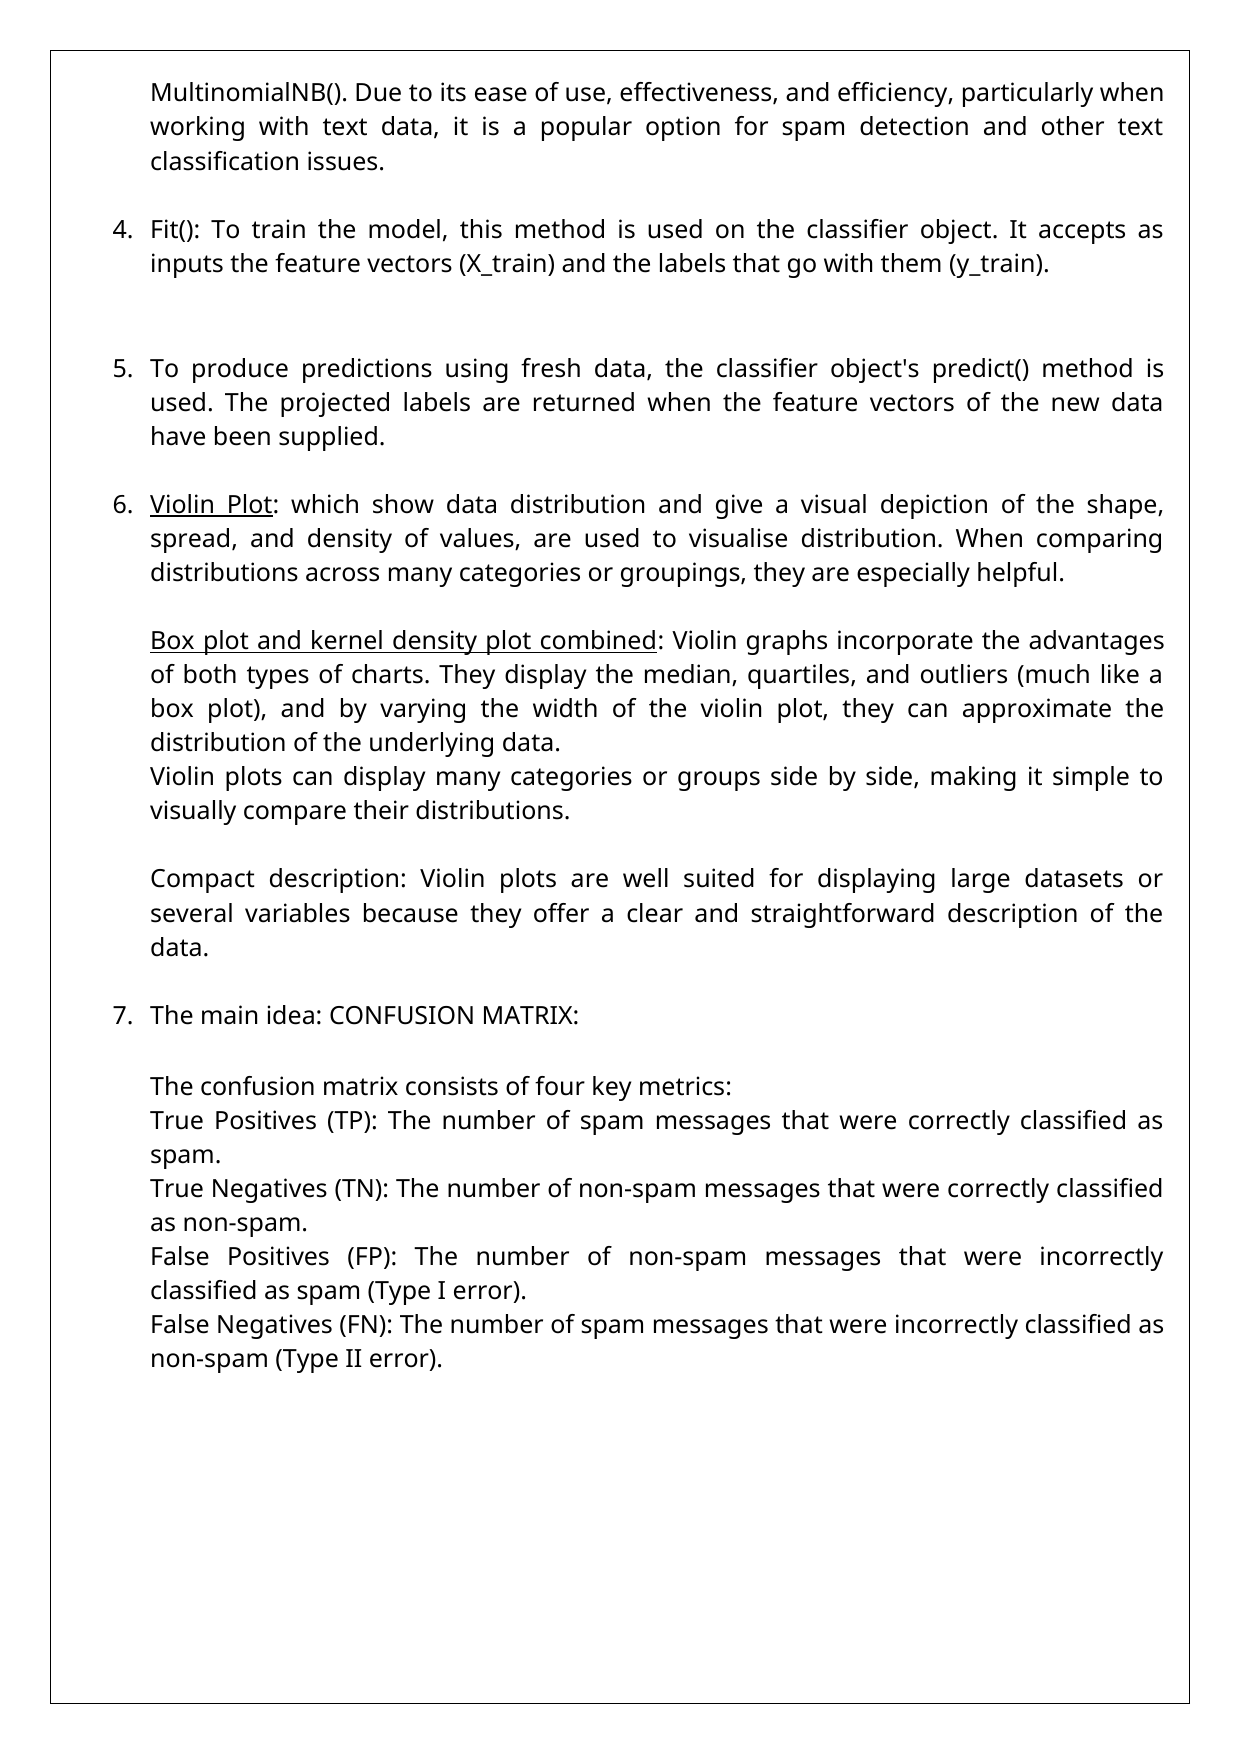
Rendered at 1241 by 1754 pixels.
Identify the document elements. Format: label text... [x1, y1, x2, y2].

list False Negatives (FN): The number of spam messages that were incorrectly classified as non-spam (Type II error). [150, 1307, 1165, 1375]
list The confusion matrix consists of four key metrics: [150, 1068, 1165, 1102]
list Compact description: Violin plots are well suited for displaying large datasets or several variables because they offer a clear and straightforward description of the data. [150, 861, 1165, 963]
list True Negatives (TN): The number of non-spam messages that were correctly classified as non-spam. [150, 1170, 1165, 1238]
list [112, 75, 1165, 177]
list The main idea: CONFUSION MATRIX: [112, 997, 1165, 1031]
list True Positives (TP): The number of spam messages that were correctly classified as spam. [150, 1102, 1165, 1170]
list False Positives (FP): The number of non-spam messages that were incorrectly classified as spam (Type I error). [150, 1238, 1165, 1307]
list Violin Plot: which show data distribution and give a visual depiction of the shape, spread, and density of values, are used to visualise distribution. When comparing distributions across many categories or groupings, they are especially helpful. [112, 486, 1165, 589]
list Violin plots can display many categories or groups side by side, making it simple to visually compare their distributions. [150, 759, 1165, 827]
list Box plot and kernel density plot combined: Violin graphs incorporate the advantages of both types of charts. They display the median, quartiles, and outliers (much like a box plot), and by varying the width of the violin plot, they can approximate the distribution of the underlying data. [150, 623, 1165, 759]
list Fit(): To train the model, this method is used on the classifier object. It accepts as inputs the feature vectors (X_train) and the labels that go with them (y_train). [112, 211, 1165, 279]
list To produce predictions using fresh data, the classifier object's predict() method is used. The projected labels are returned when the feature vectors of the new data have been supplied. [112, 350, 1165, 452]
